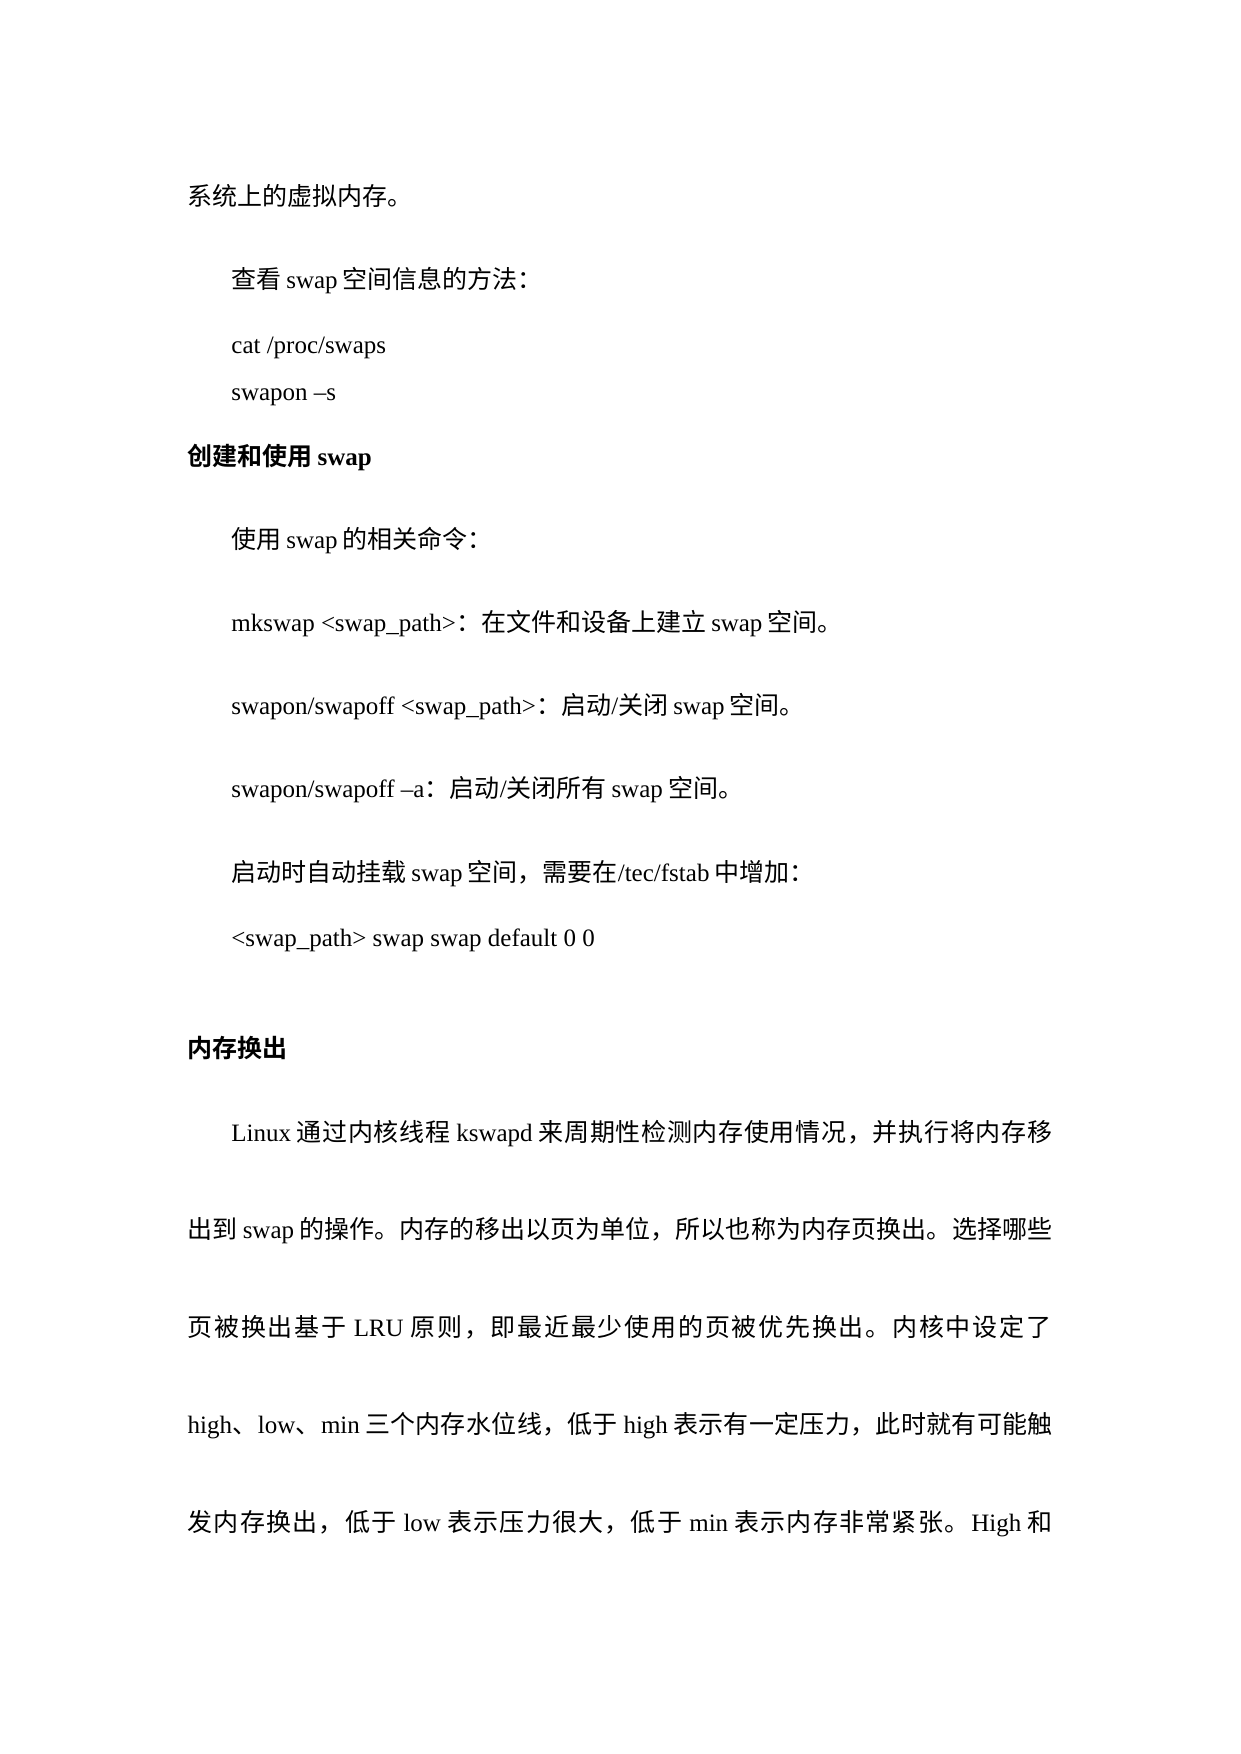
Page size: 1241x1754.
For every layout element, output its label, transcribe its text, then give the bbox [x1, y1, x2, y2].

text mkswap <swap_path>：在文件和设备上建立swap空间。 [187, 588, 1053, 653]
text cat /proc/swaps [187, 328, 1053, 361]
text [187, 162, 1053, 227]
text 启动时自动挂载swap空间，需要在/tec/fstab中增加： [187, 838, 1053, 903]
text <swap_path> swap swap default 0 0 [187, 921, 1053, 953]
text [187, 1098, 1053, 1553]
text 使用swap的相关命令： [187, 505, 1053, 570]
text swapon/swapoff –a：启动/关闭所有swap空间。 [187, 754, 1053, 819]
text swapon –s [187, 375, 1053, 408]
text swapon/swapoff <swap_path>：启动/关闭swap空间。 [187, 671, 1053, 736]
subtitle 创建和使用swap [187, 422, 1053, 487]
text 查看swap空间信息的方法： [187, 245, 1053, 310]
subtitle 内存换出 [187, 1014, 1053, 1079]
